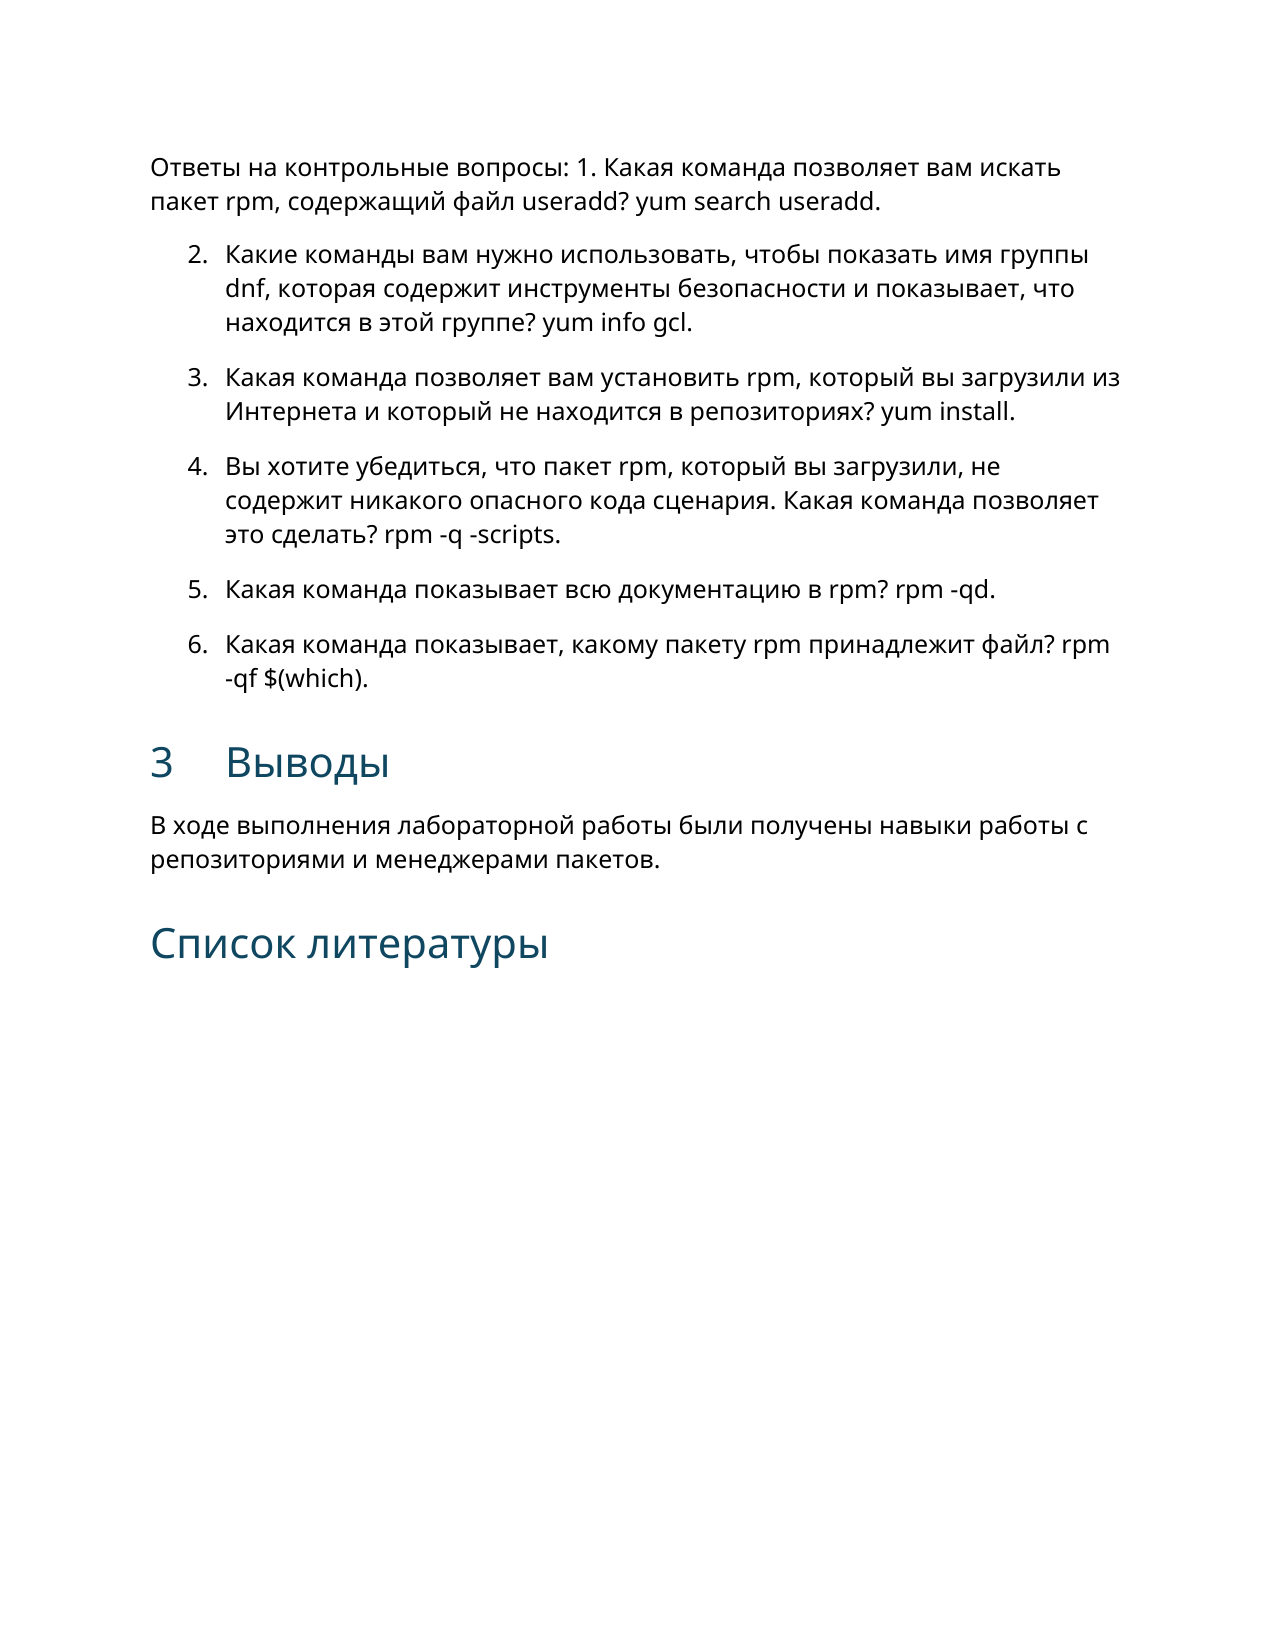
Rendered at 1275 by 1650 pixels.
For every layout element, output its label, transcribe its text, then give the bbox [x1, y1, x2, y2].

list Какая команда позволяет вам установить rpm, который вы загрузили из Интернета и который не находится в репозиториях? yum install. [187, 360, 1125, 428]
list Какая команда показывает, какому пакету rpm принадлежит файл? rpm -qf $(which). [187, 627, 1125, 695]
text В ходе выполнения лабораторной работы были получены навыки работы с репозиториями и менеджерами пакетов. [150, 808, 1125, 876]
list Какая команда показывает всю документацию в rpm? rpm -qd. [187, 572, 1125, 606]
subtitle 3 Выводы [150, 732, 1125, 789]
list Вы хотите убедиться, что пакет rpm, который вы загрузили, не содержит никакого опасного кода сценария. Какая команда позволяет это сделать? rpm -q -scripts. [187, 449, 1125, 551]
text Ответы на контрольные вопросы: 1. Какая команда позволяет вам искать пакет rpm, содержащий файл useradd? yum search useradd. [150, 150, 1125, 218]
subtitle Список литературы [150, 913, 1125, 970]
list Какие команды вам нужно использовать, чтобы показать имя группы dnf, которая содержит инструменты безопасности и показывает, что находится в этой группе? yum info gcl. [187, 237, 1125, 339]
